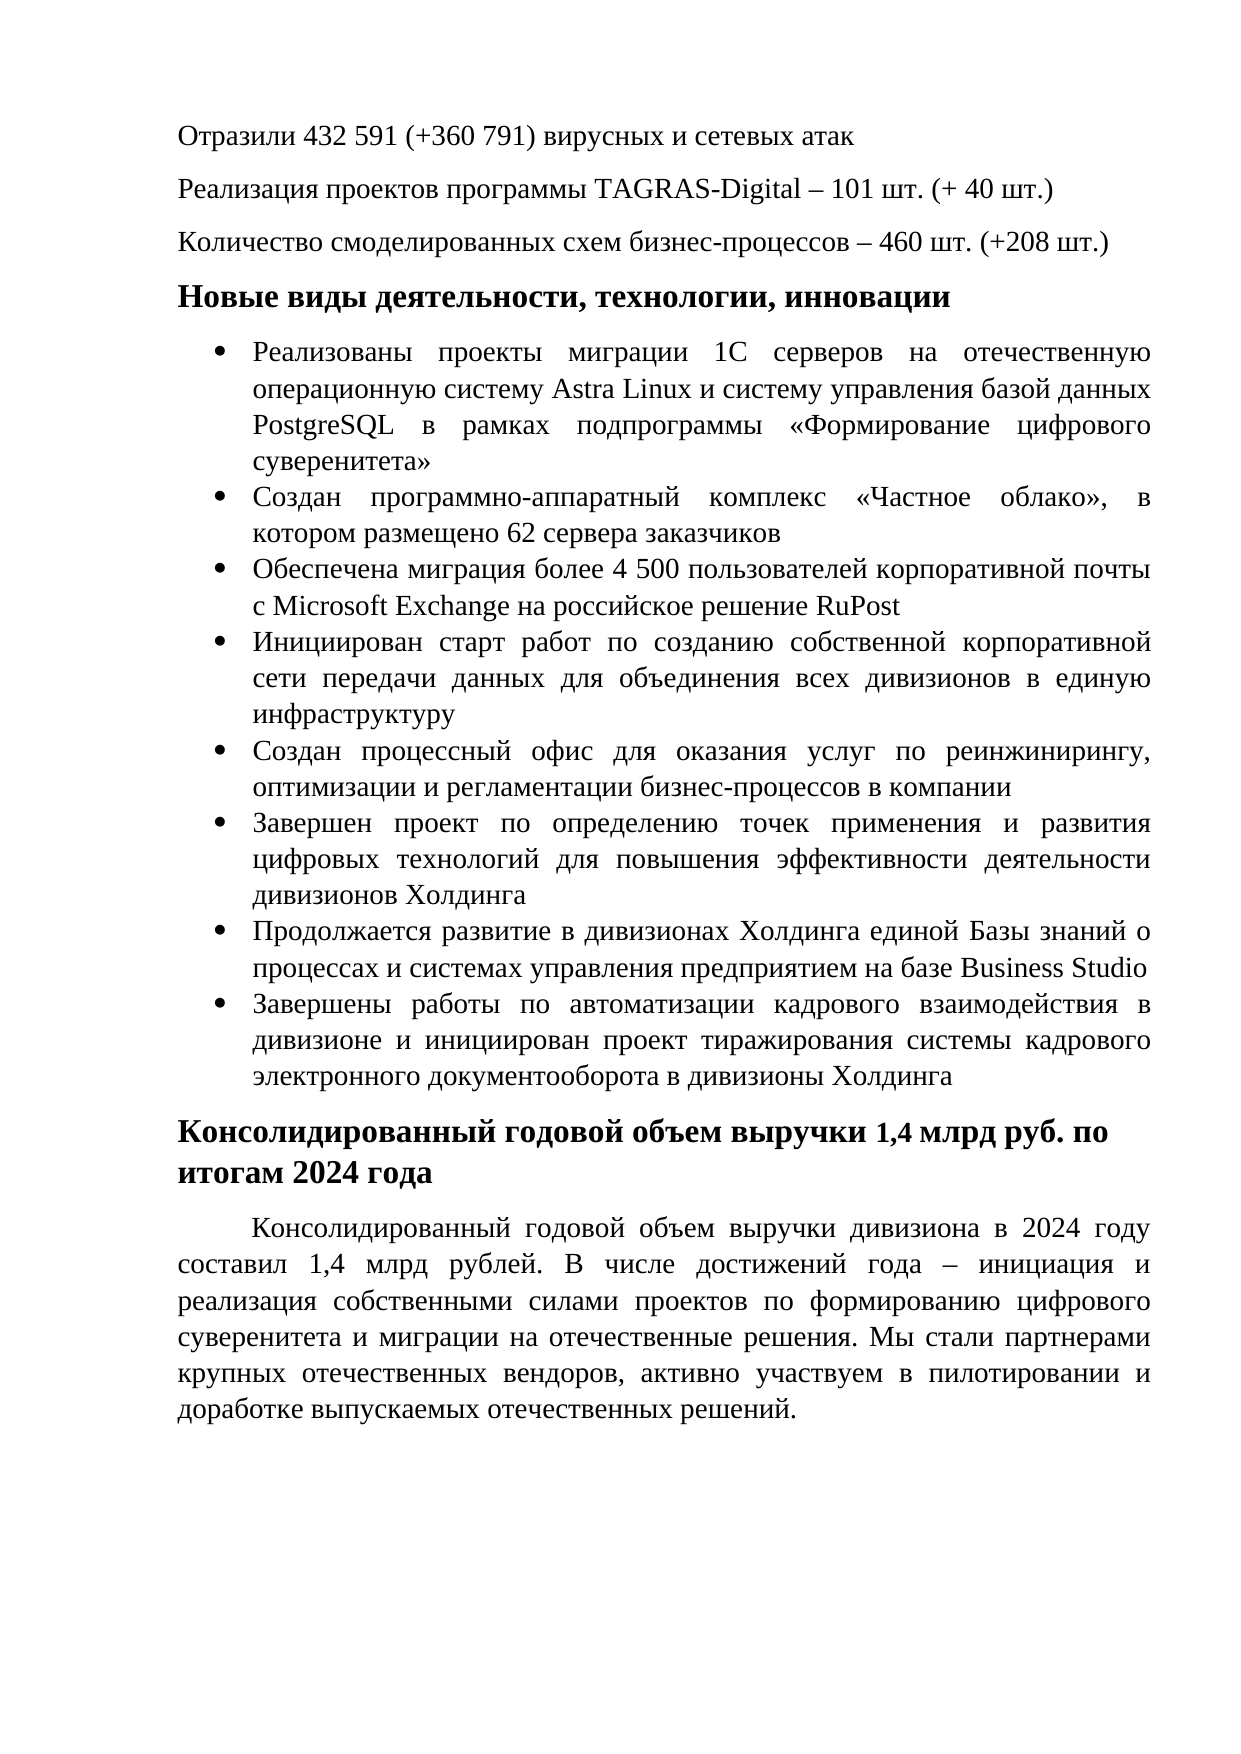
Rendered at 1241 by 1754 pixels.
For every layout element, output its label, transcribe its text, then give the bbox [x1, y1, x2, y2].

list Создан процессный офис для оказания услуг по реинжинирингу, оптимизации и регламентации бизнес-процессов в компании [215, 733, 1152, 802]
list Инициирован старт работ по созданию собственной корпоративной сети передачи данных для объединения всех дивизионов в единую инфраструктуру [215, 624, 1152, 730]
text Консолидированный годовой объем выручки дивизиона в 2024 году составил 1,4 млрд рублей. В числе достижений года – инициация и реализация собственными силами проектов по формированию цифрового суверенитета и миграции на отечественные решения. Мы стали партнерами крупных отечественных вендоров, активно участвуем в пилотировании и доработке выпускаемых отечественных решений. [177, 1211, 1152, 1425]
text Реализация проектов программы TAGRAS-Digital – 101 шт. (+ 40 шт.) [177, 171, 1152, 204]
list Создан программно-аппаратный комплекс «Частное облако», в котором размещено 62 сервера заказчиков [215, 479, 1152, 549]
text Новые виды деятельности, технологии, инновации [177, 277, 1152, 315]
text Отразили 432 591 (+360 791) вирусных и сетевых атак [177, 118, 1152, 152]
text Количество смоделированных схем бизнес-процессов – 460 шт. (+208 шт.) [177, 224, 1152, 257]
list Обеспечена миграция более 4 500 пользователей корпоративной почты с Microsoft Exchange на российское решение RuPost [215, 552, 1152, 621]
list Завершен проект по определению точек применения и развития цифровых технологий для повышения эффективности деятельности дивизионов Холдинга [215, 805, 1152, 911]
text Консолидированный годовой объем выручки 1,4 млрд руб. по итогам 2024 года [177, 1111, 1152, 1191]
list Завершены работы по автоматизации кадрового взаимодействия в дивизионе и инициирован проект тиражирования системы кадрового электронного документооборота в дивизионы Холдинга [215, 986, 1152, 1092]
list Продолжается развитие в дивизионах Холдинга единой Базы знаний о процессах и системах управления предприятием на базе Business Studio [215, 913, 1152, 983]
list Реализованы проекты миграции 1С серверов на отечественную операционную систему Astra Linux и систему управления базой данных PostgreSQL в рамках подпрограммы «Формирование цифрового суверенитета» [215, 334, 1152, 477]
